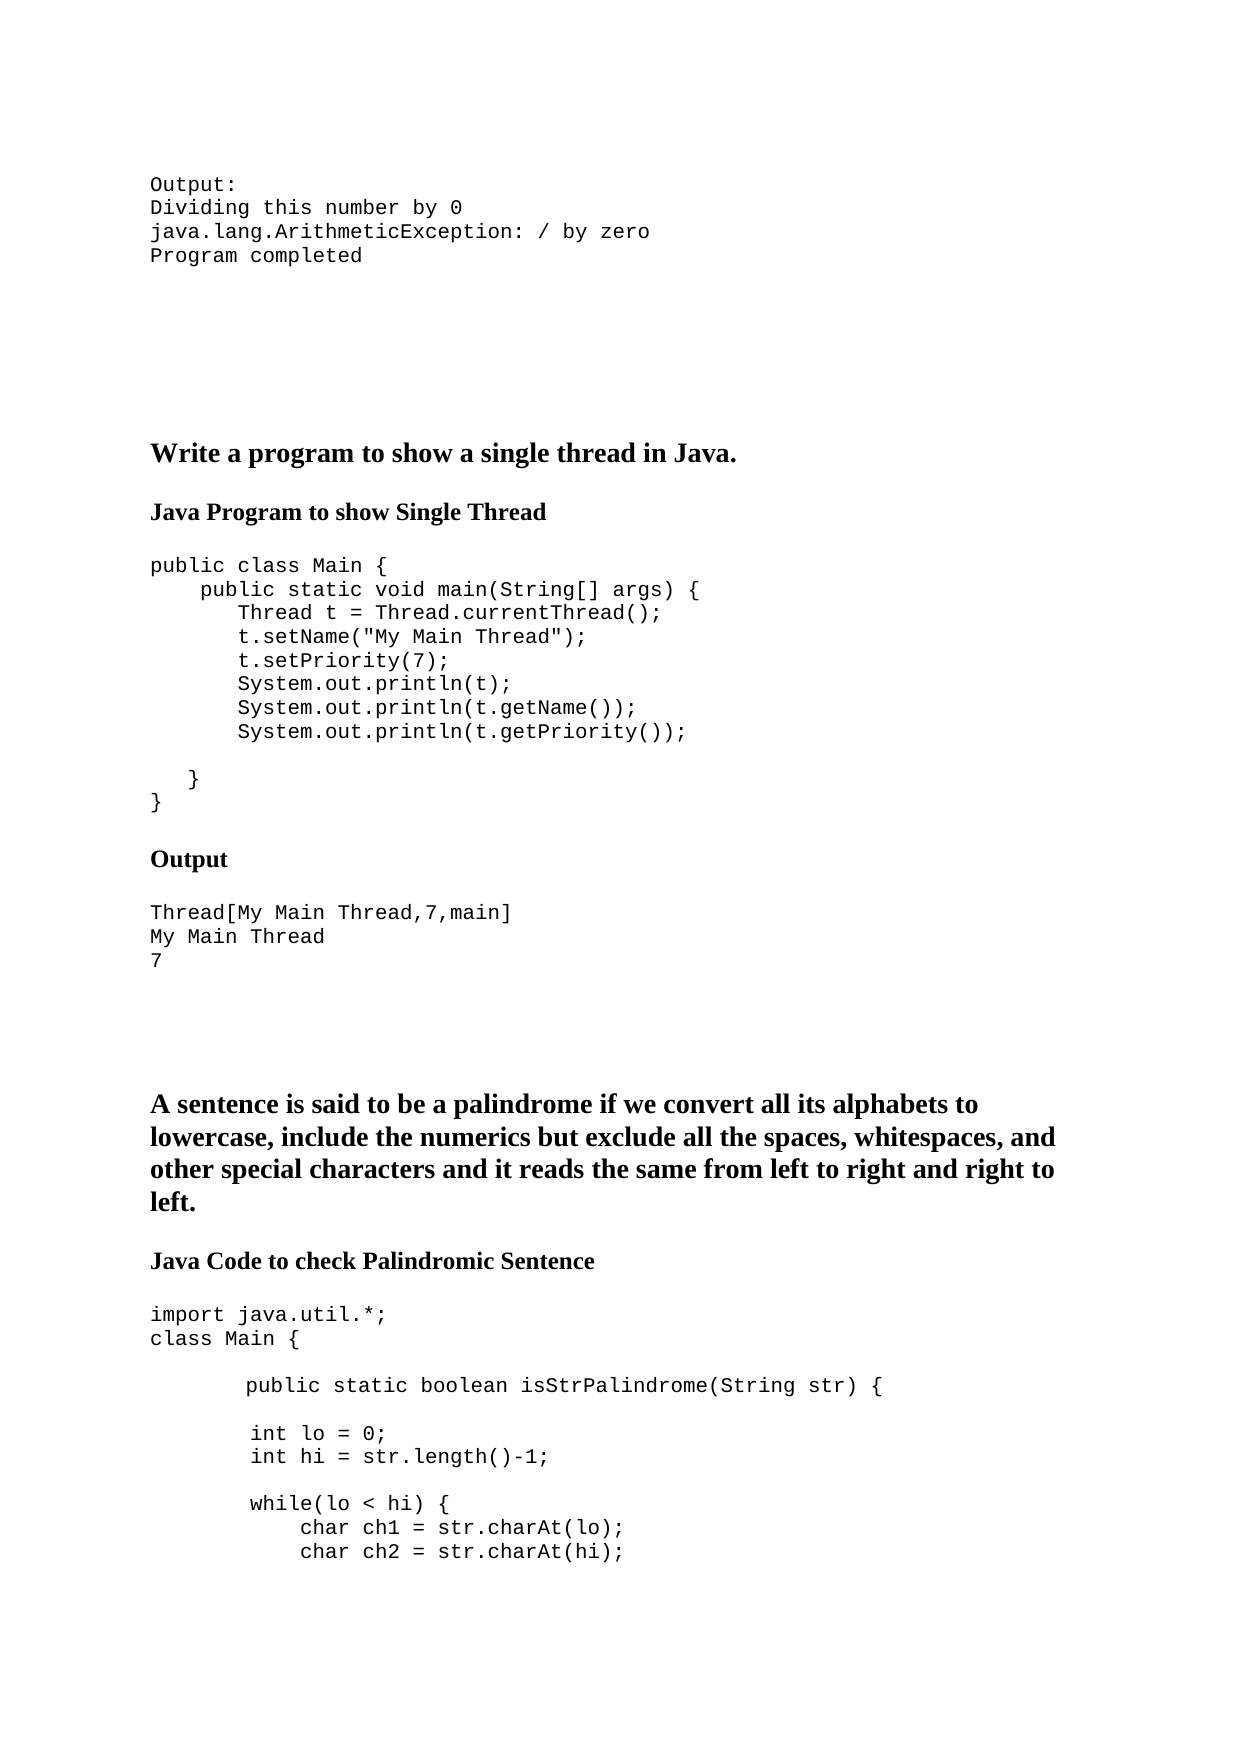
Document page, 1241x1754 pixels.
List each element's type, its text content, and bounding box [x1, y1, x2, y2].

text java.lang.ArithmeticException: / by zero [150, 221, 1090, 244]
text Java Code to check Palindromic Sentence [150, 1246, 1090, 1275]
text 7 [150, 949, 1090, 973]
text Java Program to show Single Thread [150, 497, 1090, 526]
text System.out.println(t.getName()); [150, 697, 1090, 721]
text import java.util.*; [150, 1304, 1090, 1328]
text Dividing this number by 0 [150, 197, 1090, 221]
text public static void main(String[] args) { [150, 579, 1090, 602]
subtitle A sentence is said to be a palindrome if we convert all its alphabets to lowercase, include the numerics but exclude all the spaces, whitespaces, and other special characters and it reads the same from left to right and right to left. [150, 1088, 1090, 1217]
text t.setName("My Main Thread"); [150, 626, 1090, 650]
text public class Main { [150, 555, 1090, 579]
subtitle Write a program to show a single thread in Java. [150, 436, 1090, 468]
text while(lo < hi) { [150, 1493, 1090, 1517]
text System.out.println(t); [150, 673, 1090, 697]
text } [150, 768, 1090, 792]
text Output: [150, 174, 1090, 197]
text } [150, 792, 1090, 815]
text Thread t = Thread.currentThread(); [150, 602, 1090, 626]
text int lo = 0; [150, 1422, 1090, 1446]
text char ch1 = str.charAt(lo); [150, 1517, 1090, 1541]
text public static boolean isStrPalindrome(String str) { [150, 1375, 1090, 1399]
text Output [150, 844, 1090, 873]
text char ch2 = str.charAt(hi); [150, 1541, 1090, 1564]
text Thread[My Main Thread,7,main] [150, 902, 1090, 926]
text Program completed [150, 244, 1090, 268]
text t.setPriority(7); [150, 650, 1090, 673]
text System.out.println(t.getPriority()); [150, 721, 1090, 744]
text int hi = str.length()-1; [150, 1446, 1090, 1470]
text class Main { [150, 1328, 1090, 1352]
text My Main Thread [150, 926, 1090, 949]
